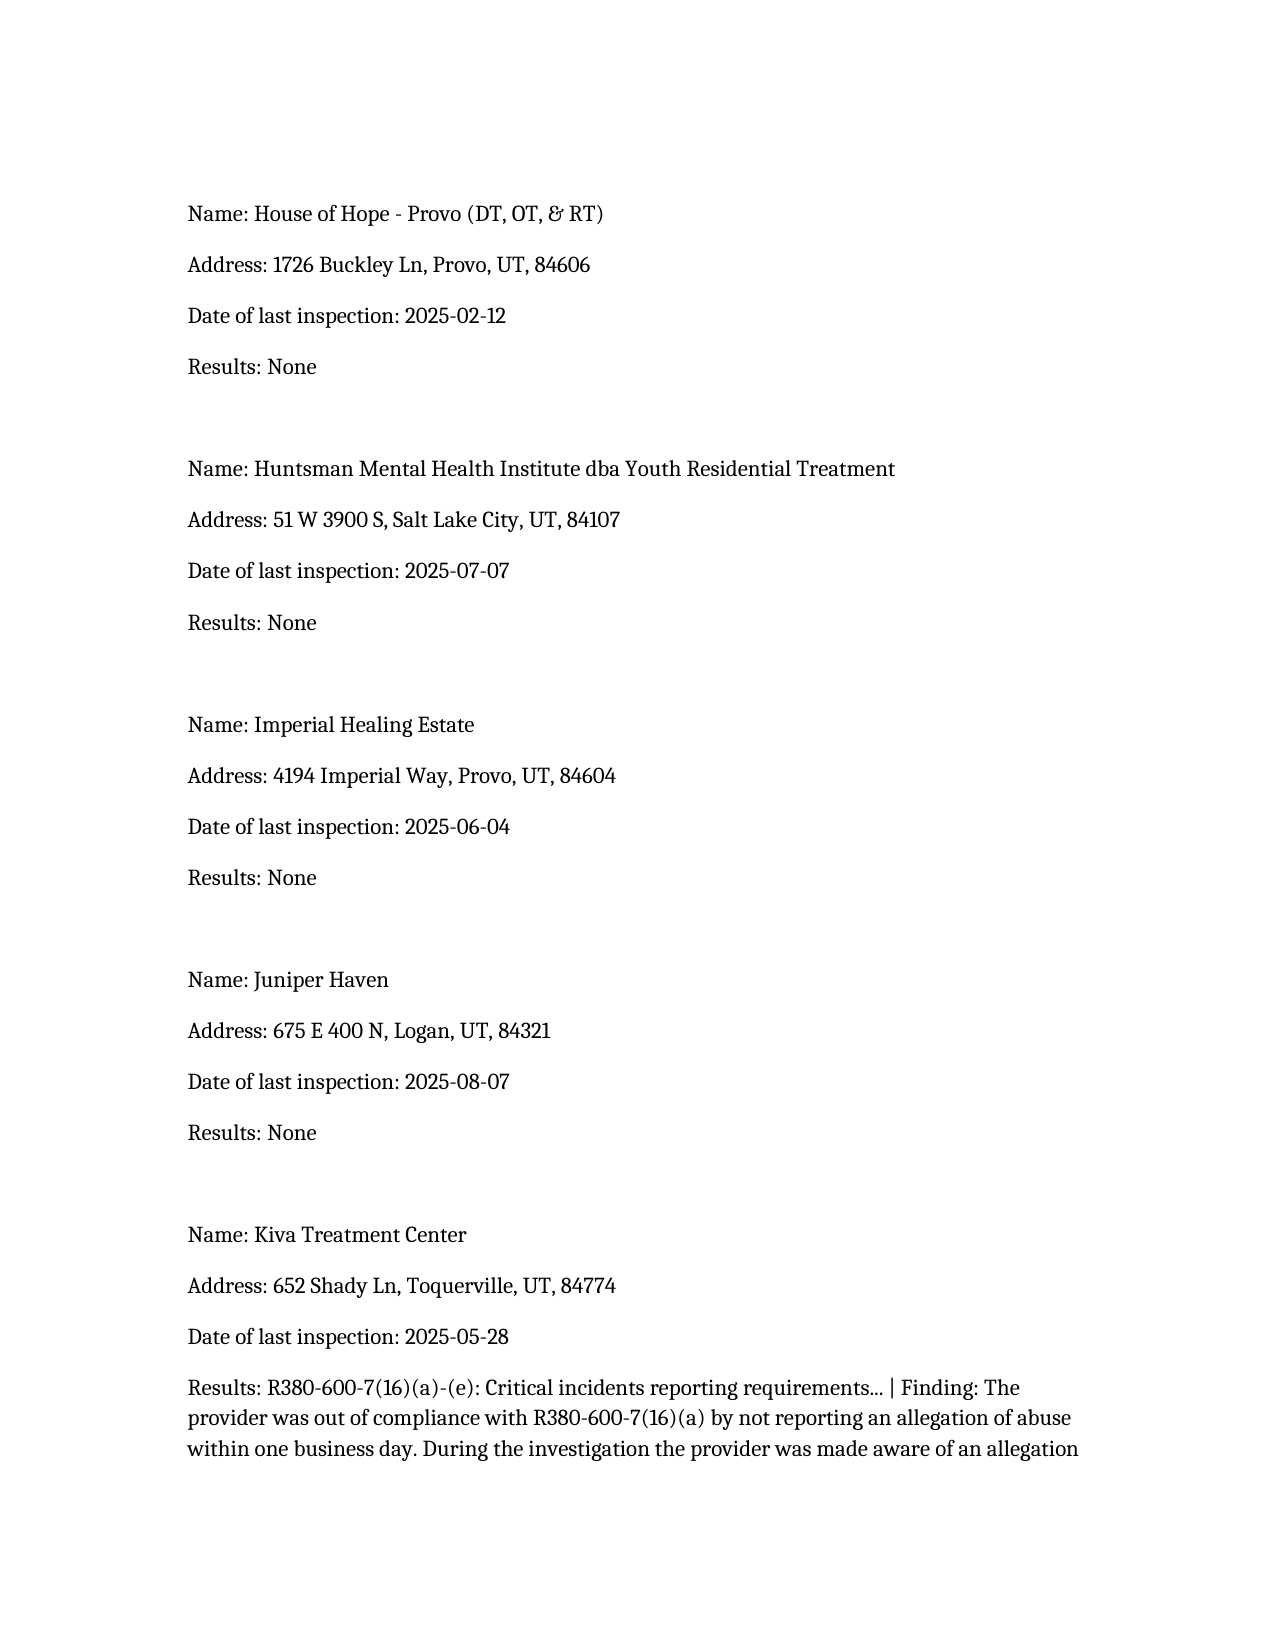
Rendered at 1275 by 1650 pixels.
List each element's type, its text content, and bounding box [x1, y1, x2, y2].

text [187, 1375, 1087, 1462]
text Address: 675 E 400 N, Logan, UT, 84321 [187, 1018, 1087, 1044]
text Name: House of Hope - Provo (DT, OT, & RT) [187, 201, 1087, 227]
text Date of last inspection: 2025-07-07 [187, 558, 1087, 585]
text Results: None [187, 864, 1087, 891]
text Address: 652 Shady Ln, Toquerville, UT, 84774 [187, 1273, 1087, 1299]
text Results: None [187, 354, 1087, 381]
text Results: None [187, 1120, 1087, 1146]
text Address: 51 W 3900 S, Salt Lake City, UT, 84107 [187, 507, 1087, 534]
text Name: Kiva Treatment Center [187, 1222, 1087, 1248]
text Date of last inspection: 2025-05-28 [187, 1324, 1087, 1350]
text Name: Huntsman Mental Health Institute dba Youth Residential Treatment [187, 456, 1087, 483]
text Date of last inspection: 2025-06-04 [187, 813, 1087, 840]
text Address: 4194 Imperial Way, Provo, UT, 84604 [187, 762, 1087, 789]
text Results: None [187, 609, 1087, 636]
text Date of last inspection: 2025-08-07 [187, 1069, 1087, 1095]
text Name: Imperial Healing Estate [187, 711, 1087, 738]
text Address: 1726 Buckley Ln, Provo, UT, 84606 [187, 252, 1087, 278]
text Date of last inspection: 2025-02-12 [187, 303, 1087, 329]
text Name: Juniper Haven [187, 967, 1087, 993]
